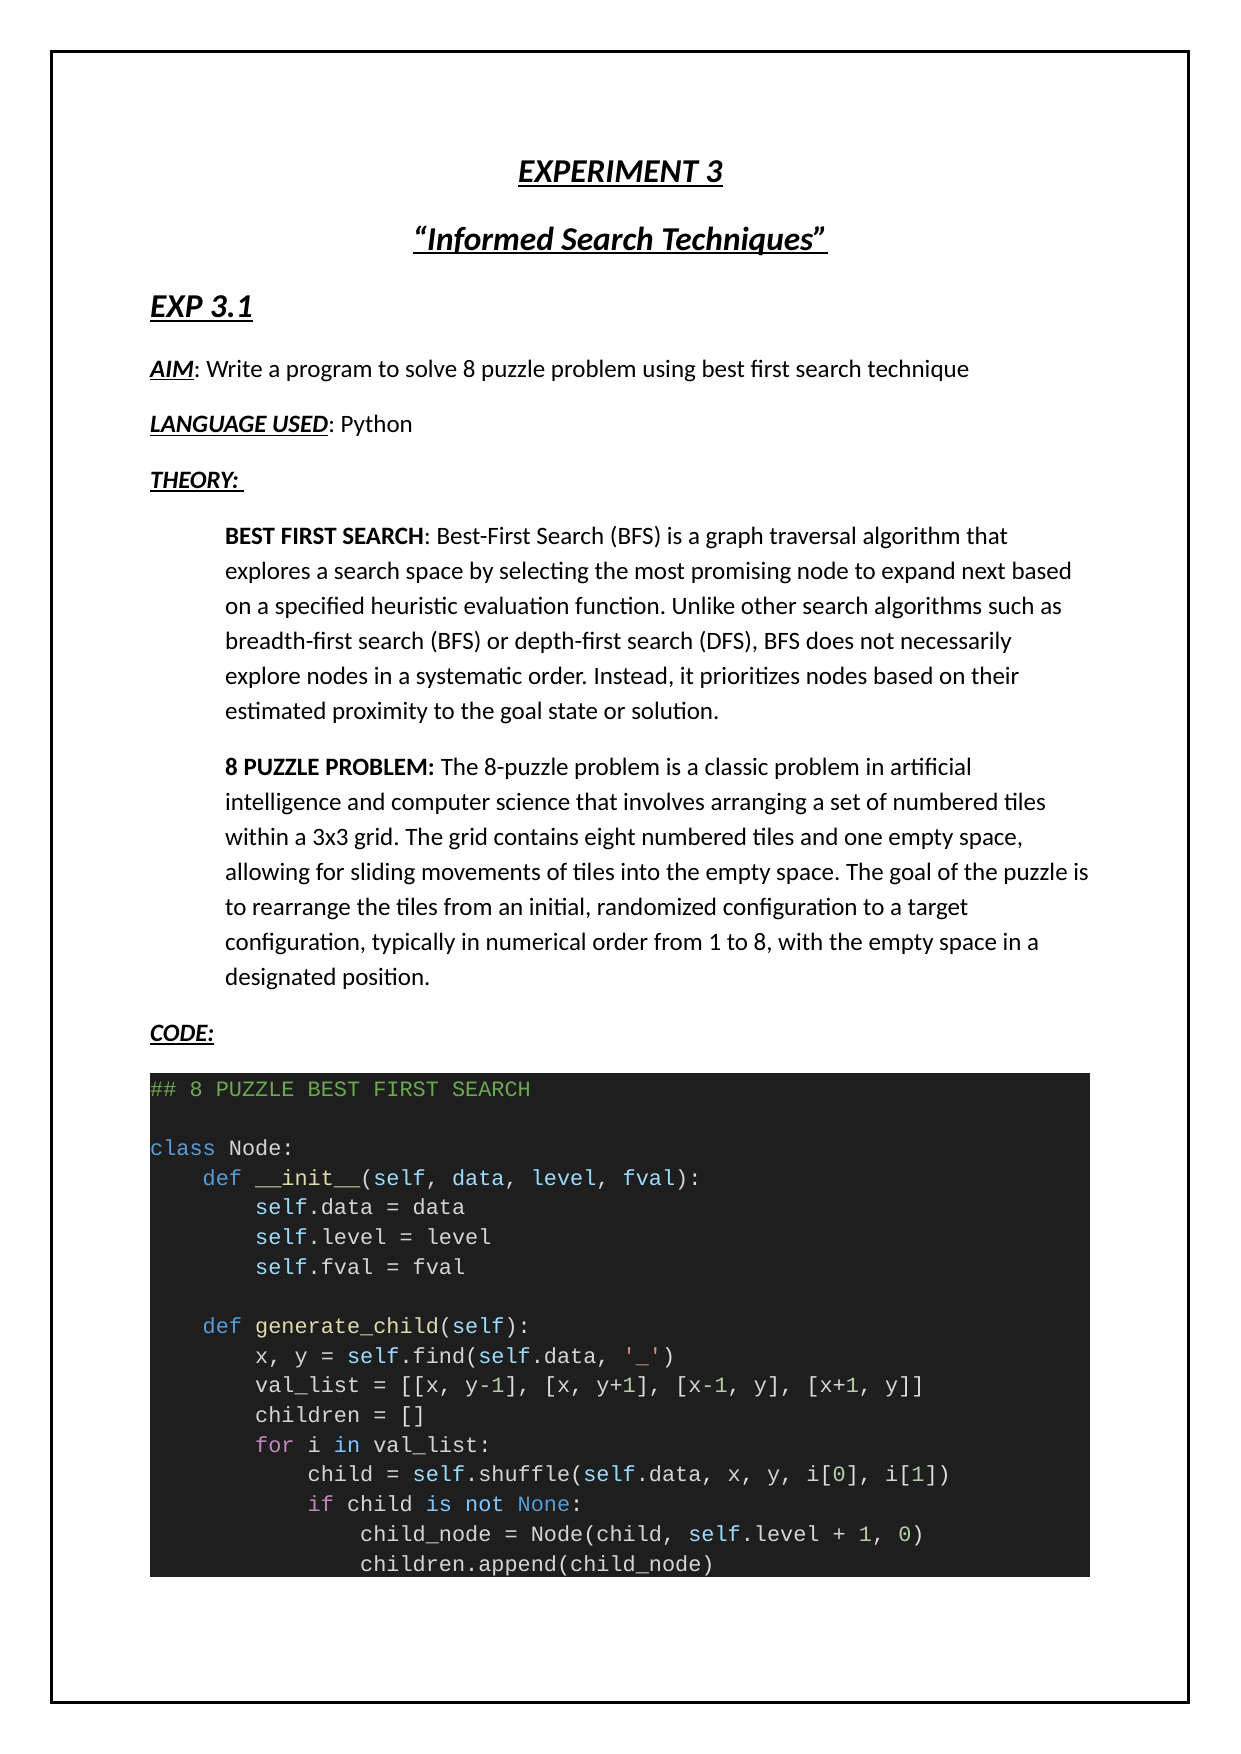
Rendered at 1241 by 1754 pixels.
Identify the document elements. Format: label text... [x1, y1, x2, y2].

text child = self.shuffle(self.data, x, y, i[0], i[1]) [150, 1459, 1090, 1488]
text CODE: [150, 1017, 1090, 1047]
text LANGUAGE USED: Python [150, 409, 1090, 439]
text child_node = Node(child, self.level + 1, 0) [150, 1518, 1090, 1548]
text self.level = level [150, 1221, 1090, 1251]
text EXPERIMENT 3 [150, 150, 1090, 191]
text val_list = [[x, y-1], [x, y+1], [x-1, y], [x+1, y]] [150, 1370, 1090, 1399]
text children = [] [150, 1399, 1090, 1429]
text AIM: Write a program to solve 8 puzzle problem using best first search technique [150, 353, 1090, 383]
text def generate_child(self): [150, 1310, 1090, 1340]
text def __init__(self, data, level, fval): [150, 1162, 1090, 1192]
text EXP 3.1 [150, 285, 1090, 326]
text for i in val_list: [150, 1429, 1090, 1459]
text self.data = data [150, 1192, 1090, 1221]
text if child is not None: [150, 1488, 1090, 1518]
text THEORY: [150, 464, 1090, 495]
text ## 8 PUZZLE BEST FIRST SEARCH [150, 1073, 1090, 1102]
text class Node: [150, 1132, 1090, 1162]
text children.append(child_node) [150, 1548, 1090, 1577]
text x, y = self.find(self.data, '_') [150, 1340, 1090, 1370]
text “Informed Search Techniques” [150, 218, 1090, 258]
text self.fval = fval [150, 1251, 1090, 1281]
text 8 PUZZLE PROBLEM: The 8-puzzle problem is a classic problem in artificial intelligence and computer science that involves arranging a set of numbered tiles within a 3x3 grid. The grid contains eight numbered tiles and one empty space, allowing for sliding movements of tiles into the empty space. The goal of the puzzle is to rearrange the tiles from an initial, randomized configuration to a target configuration, typically in numerical order from 1 to 8, with the empty space in a designated position. [225, 751, 1090, 992]
text BEST FIRST SEARCH: Best-First Search (BFS) is a graph traversal algorithm that explores a search space by selecting the most promising node to expand next based on a specified heuristic evaluation function. Unlike other search algorithms such as breadth-first search (BFS) or depth-first search (DFS), BFS does not necessarily explore nodes in a systematic order. Instead, it prioritizes nodes based on their estimated proximity to the goal state or solution. [225, 520, 1090, 726]
